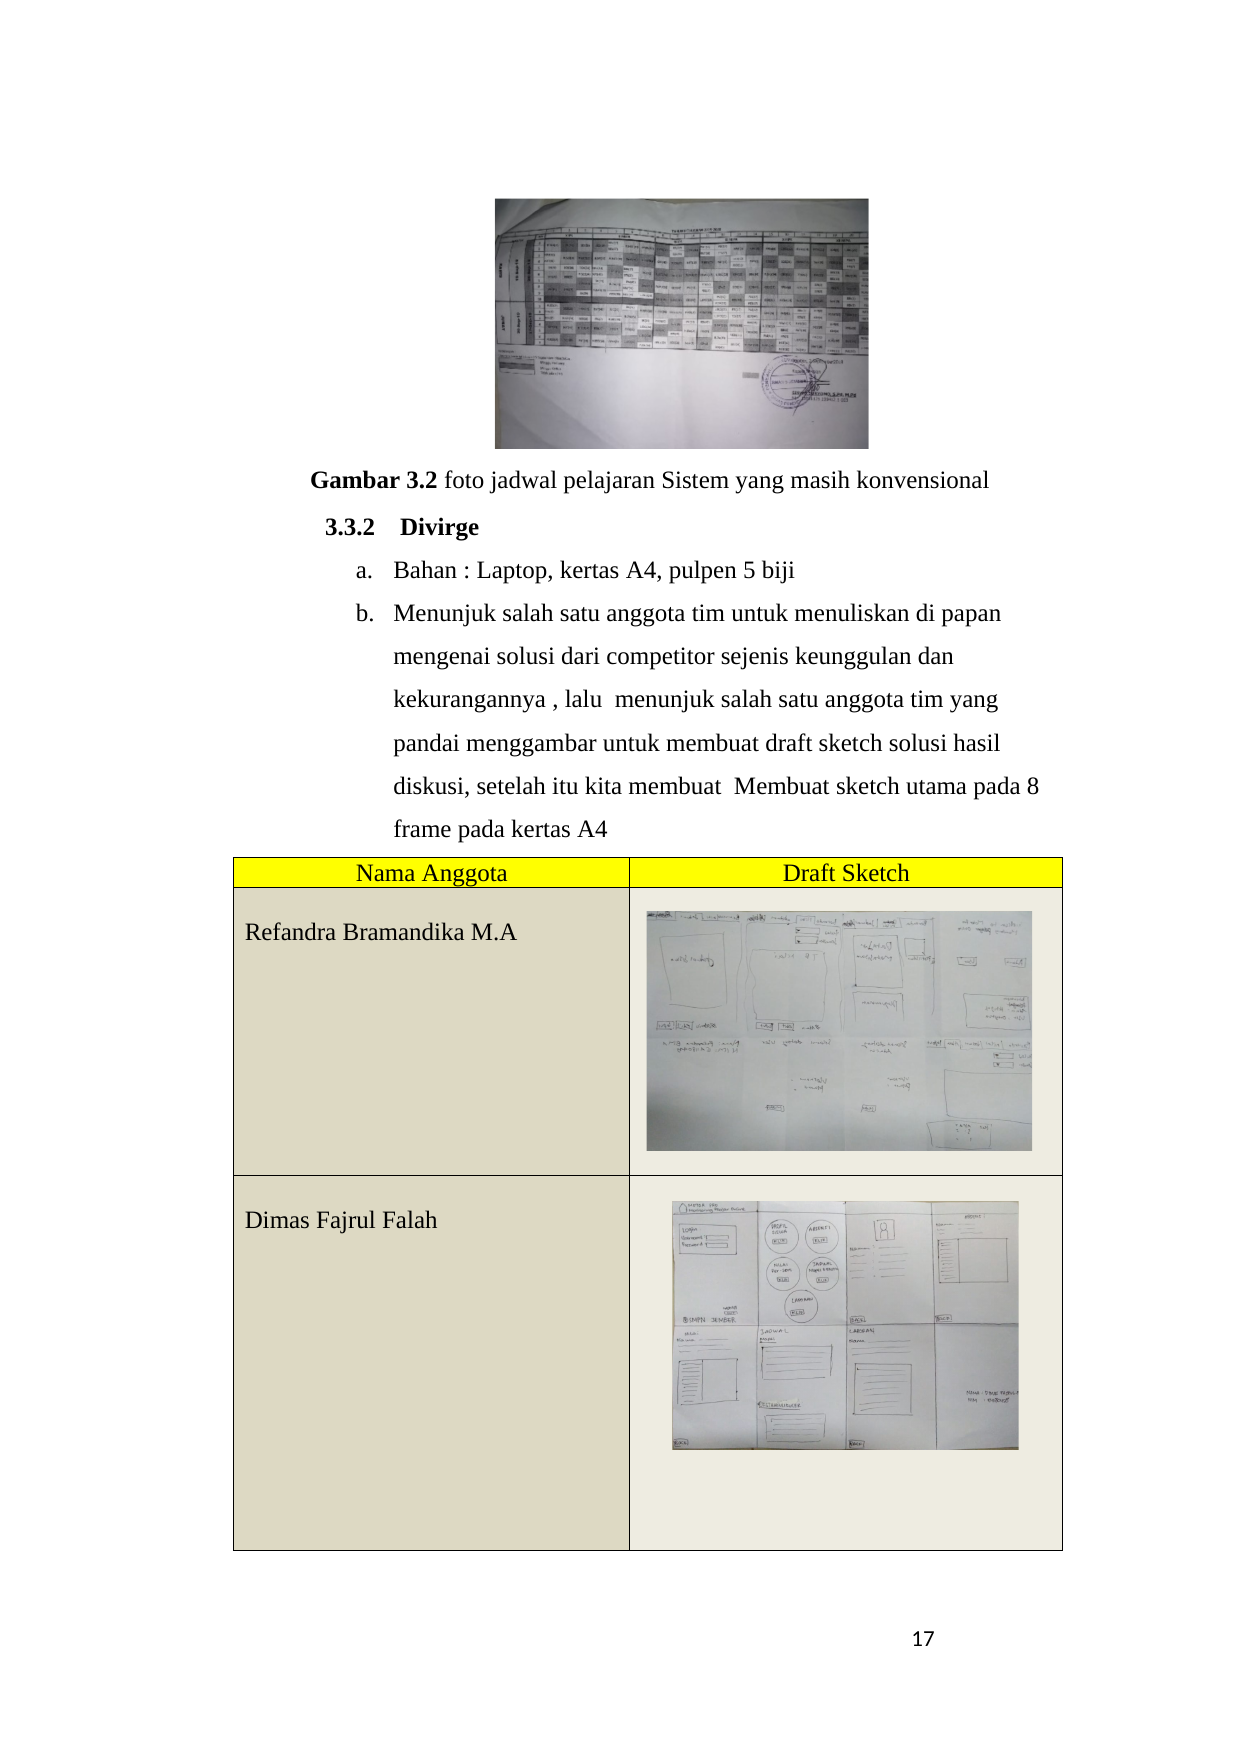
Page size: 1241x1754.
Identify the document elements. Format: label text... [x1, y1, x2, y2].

table_cell Refandra Bramandika M.A [234, 888, 629, 1175]
table_cell Dimas Fajrul Falah [234, 1176, 629, 1550]
table_cell [630, 1176, 1062, 1550]
table_cell [630, 888, 1062, 1175]
list Bahan : Laptop, kertas A4, pulpen 5 biji [356, 555, 1063, 584]
text Gambar 3.2 foto jadwal pelajaran Sistem yang masih konvensional [236, 465, 1063, 493]
picture [495, 199, 868, 449]
table_header Draft Sketch [630, 858, 1062, 887]
picture [646, 911, 1033, 1151]
subtitle Divirge [325, 512, 1063, 541]
table_header Nama Anggota [234, 858, 629, 887]
list Menunjuk salah satu anggota tim untuk menuliskan di papan mengenai solusi dari competitor sejenis keunggulan dan kekurangannya , lalu menunjuk salah satu anggota tim yang pandai menggambar untuk membuat draft sketch solusi hasil diskusi, setelah itu kita membuat Membuat sketch utama pada 8 frame pada kertas A4 [356, 598, 1063, 843]
picture [672, 1201, 1019, 1450]
